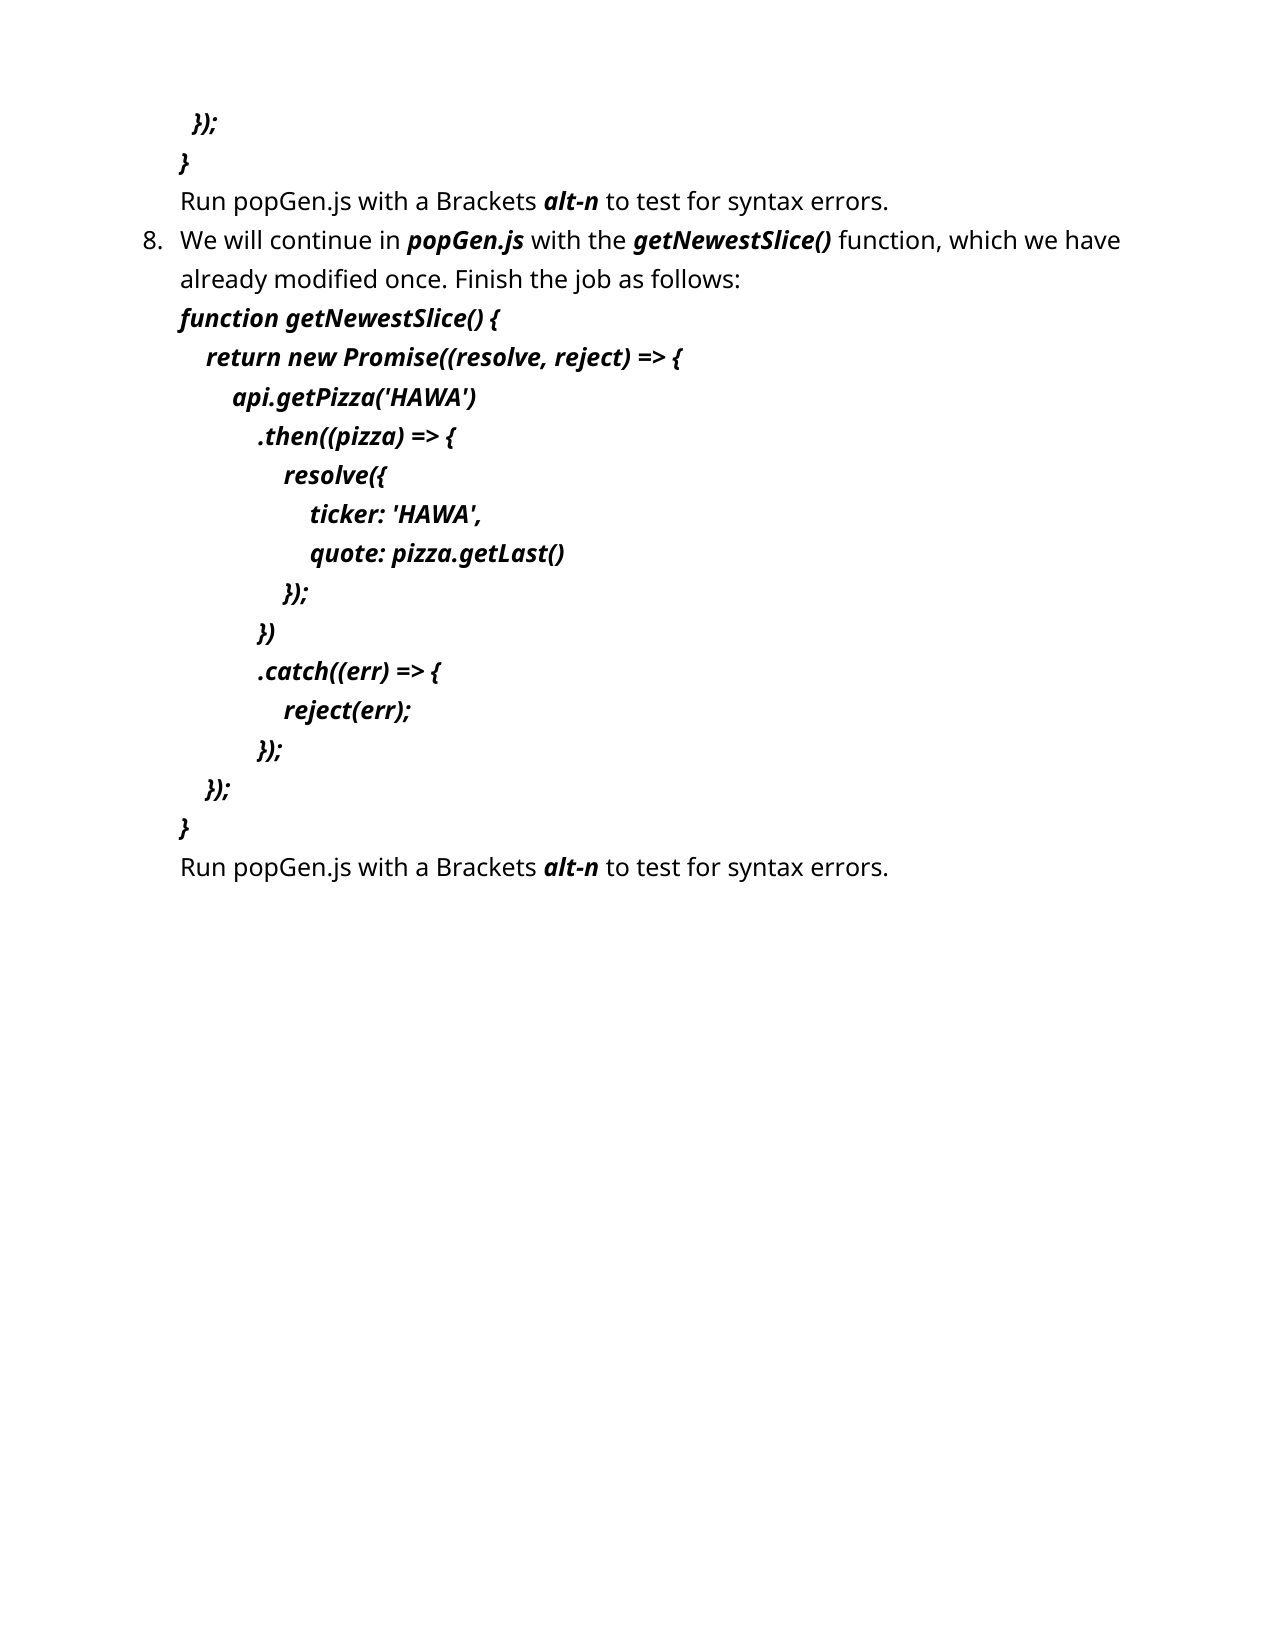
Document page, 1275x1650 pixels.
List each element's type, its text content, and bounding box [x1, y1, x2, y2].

list We will continue in popGen.js with the getNewestSlice() function, which we have already modified once. Finish the job as follows: function getNewestSlice() { return new Promise((resolve, reject) => { api.getPizza('HAWA') .then((pizza) => { resolve({ ticker: 'HAWA', quote: pizza.getLast() }); }) .catch((err) => { reject(err); }); }); } Run popGen.js with a Brackets alt-n to test for syntax errors. [142, 222, 1170, 883]
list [142, 105, 1170, 217]
